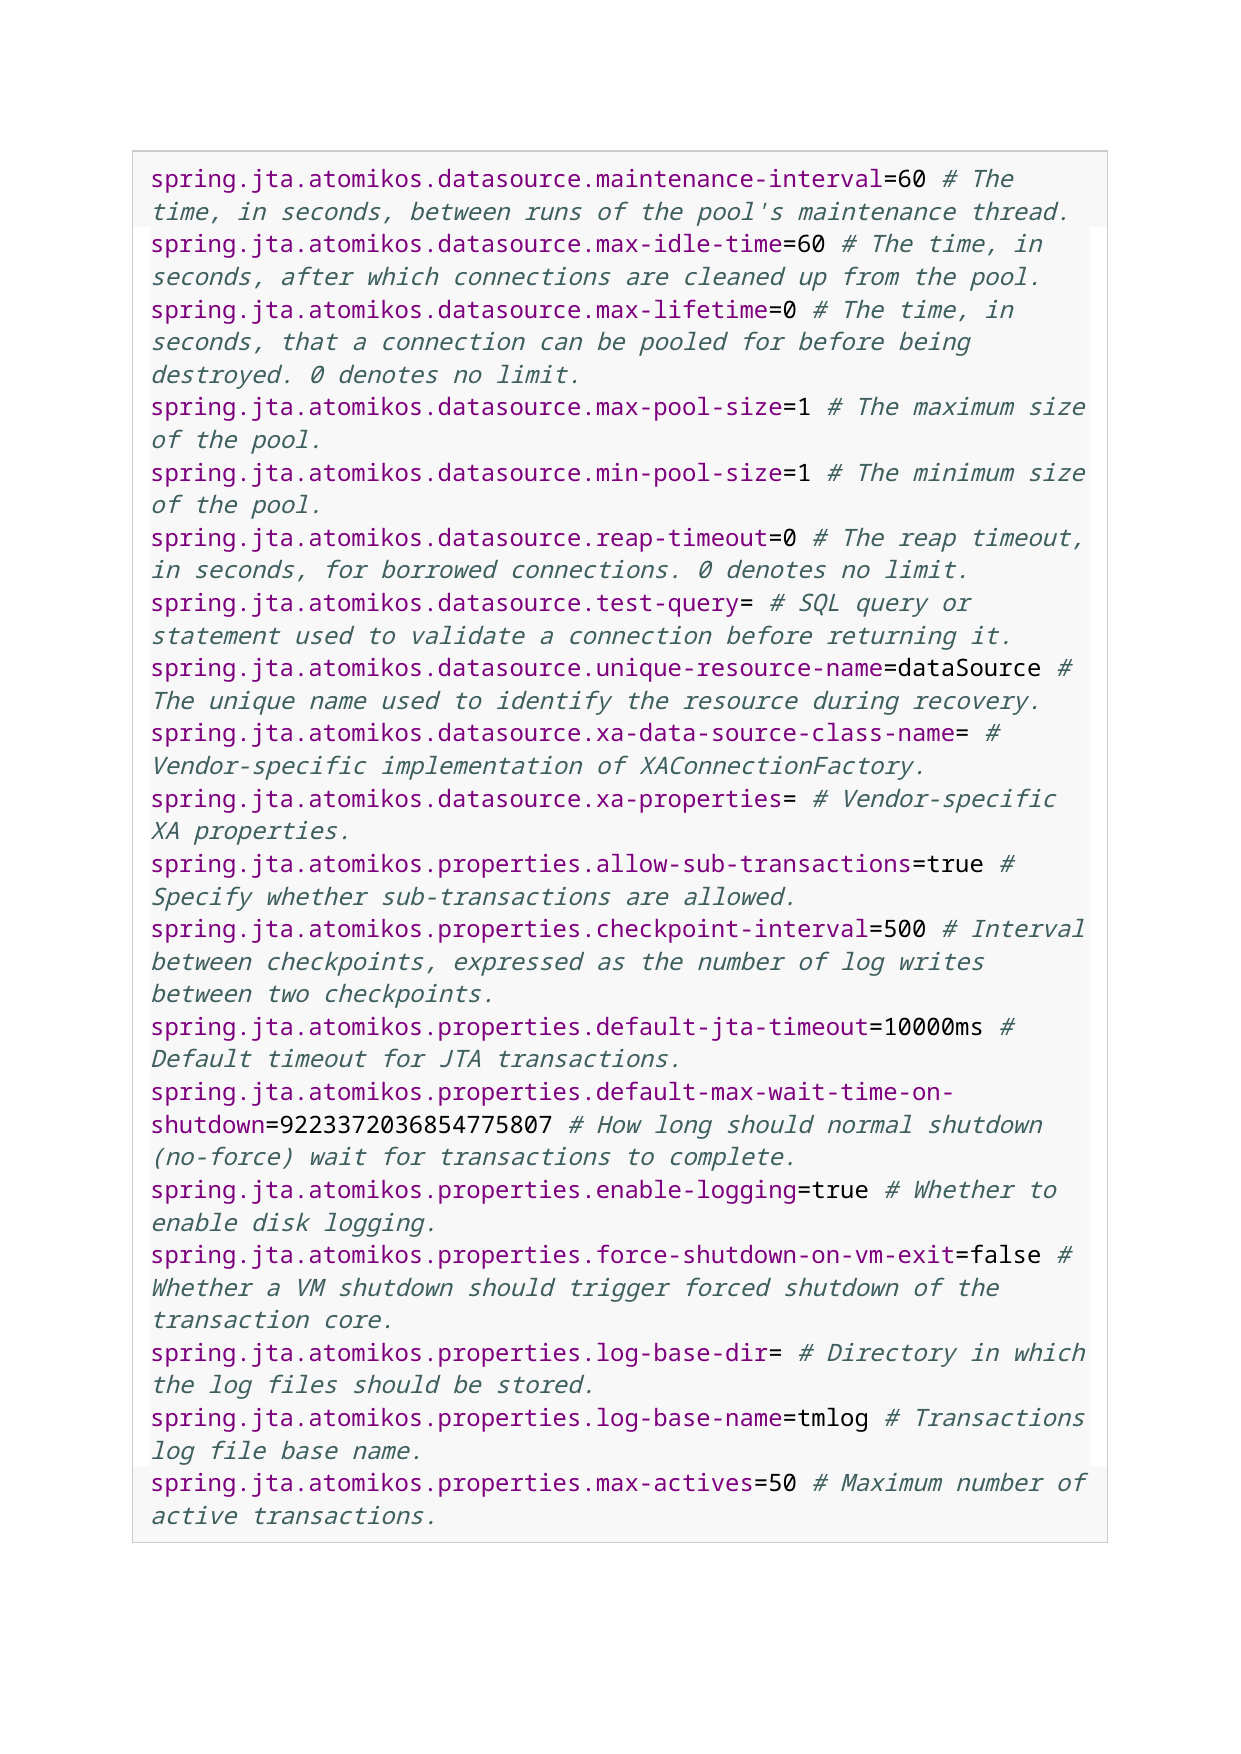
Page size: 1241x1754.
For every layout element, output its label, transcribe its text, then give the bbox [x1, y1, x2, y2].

text spring.jta.atomikos.properties.checkpoint-interval=500 # Interval between checkpoints, expressed as the number of log writes between two checkpoints. [150, 912, 1090, 1010]
text spring.jta.atomikos.properties.allow-sub-transactions=true # Specify whether sub-transactions are allowed. [150, 847, 1090, 912]
text spring.jta.atomikos.properties.max-actives=50 # Maximum number of active transactions. [133, 1454, 1107, 1542]
text spring.jta.atomikos.properties.log-base-name=tmlog # Transactions log file base name. [150, 1401, 1090, 1454]
text spring.jta.atomikos.properties.default-jta-timeout=10000ms # Default timeout for JTA transactions. [150, 1010, 1090, 1075]
text spring.jta.atomikos.datasource.test-query= # SQL query or statement used to validate a connection before returning it. [150, 586, 1090, 651]
text spring.jta.atomikos.datasource.max-pool-size=1 # The maximum size of the pool. [150, 390, 1090, 455]
text spring.jta.atomikos.properties.force-shutdown-on-vm-exit=false # Whether a VM shutdown should trigger forced shutdown of the transaction core. [150, 1238, 1090, 1336]
text spring.jta.atomikos.datasource.unique-resource-name=dataSource # The unique name used to identify the resource during recovery. [150, 651, 1090, 716]
text spring.jta.atomikos.datasource.reap-timeout=0 # The reap timeout, in seconds, for borrowed connections. 0 denotes no limit. [150, 521, 1090, 586]
text spring.jta.atomikos.properties.default-max-wait-time-on-shutdown=9223372036854775807 # How long should normal shutdown (no-force) wait for transactions to complete. [150, 1075, 1090, 1173]
text spring.jta.atomikos.properties.log-base-dir= # Directory in which the log files should be stored. [150, 1336, 1090, 1401]
text spring.jta.atomikos.datasource.maintenance-interval=60 # The time, in seconds, between runs of the pool's maintenance thread. [133, 152, 1107, 227]
text spring.jta.atomikos.datasource.xa-properties= # Vendor-specific XA properties. [150, 781, 1090, 847]
text spring.jta.atomikos.datasource.max-idle-time=60 # The time, in seconds, after which connections are cleaned up from the pool. [150, 227, 1090, 292]
text spring.jta.atomikos.datasource.max-lifetime=0 # The time, in seconds, that a connection can be pooled for before being destroyed. 0 denotes no limit. [150, 292, 1090, 390]
text spring.jta.atomikos.datasource.min-pool-size=1 # The minimum size of the pool. [150, 455, 1090, 521]
text spring.jta.atomikos.properties.enable-logging=true # Whether to enable disk logging. [150, 1173, 1090, 1238]
text spring.jta.atomikos.datasource.xa-data-source-class-name= # Vendor-specific implementation of XAConnectionFactory. [150, 716, 1090, 781]
